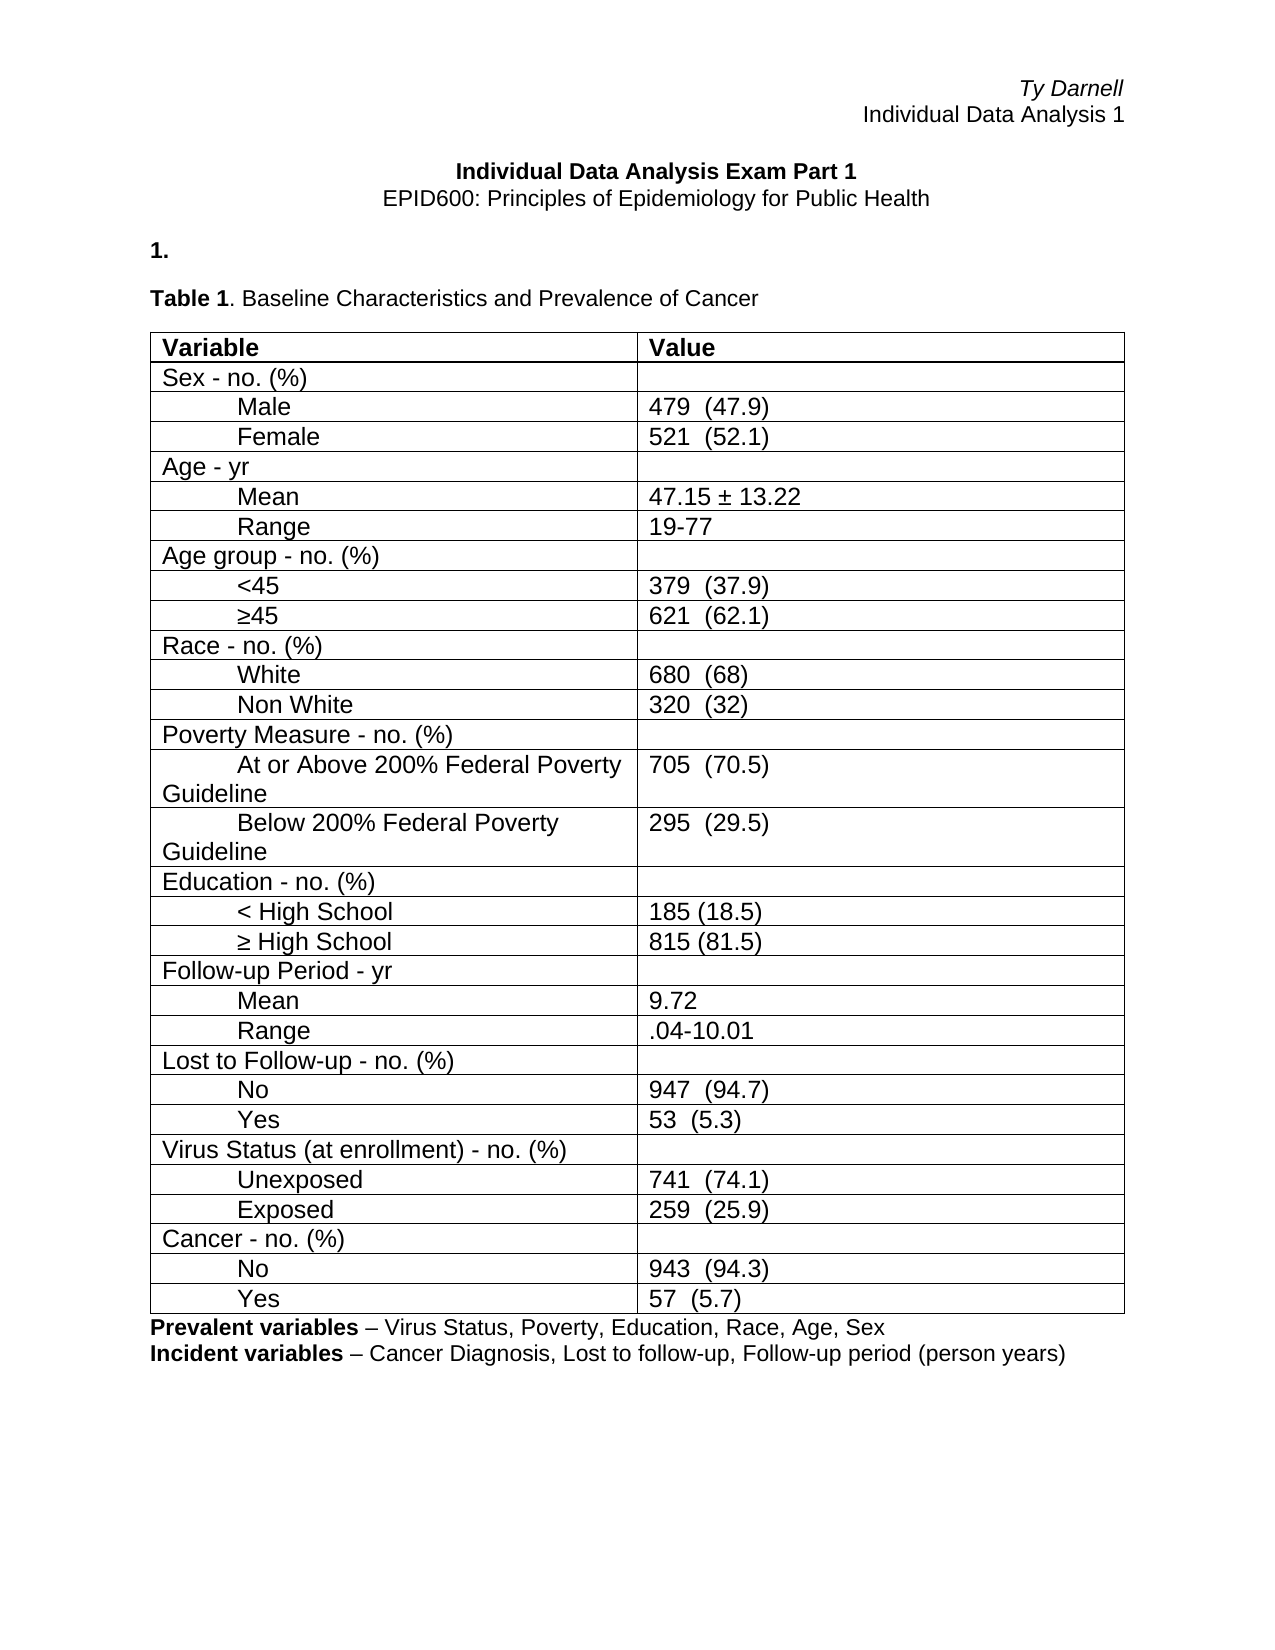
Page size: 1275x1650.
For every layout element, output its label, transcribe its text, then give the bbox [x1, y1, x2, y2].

table_cell 185 (18.5) [638, 897, 1124, 925]
table_cell White [151, 660, 637, 689]
text Incident variables – Cancer Diagnosis, Lost to follow-up, Follow-up period (person years) [150, 1340, 1125, 1366]
table_cell < High School [151, 897, 637, 925]
table_cell 295 (29.5) [638, 808, 1124, 866]
table_cell Age - yr [151, 452, 637, 481]
table_cell Mean [151, 482, 637, 510]
table_cell Sex - no. (%) [151, 363, 637, 391]
table_cell Race - no. (%) [151, 631, 637, 659]
table_cell Range [151, 511, 637, 540]
table_cell [638, 1135, 1124, 1164]
table_cell 621 (62.1) [638, 601, 1124, 629]
table_cell Lost to Follow-up - no. (%) [151, 1046, 637, 1074]
text 1. [150, 237, 1125, 264]
table_cell .04-10.01 [638, 1016, 1124, 1044]
text Table 1. Baseline Characteristics and Prevalence of Cancer [150, 284, 1125, 311]
table_cell Age group - no. (%) [151, 541, 637, 570]
table_cell Education - no. (%) [151, 867, 637, 896]
table_cell [638, 452, 1124, 481]
table_header Value [638, 333, 1124, 361]
table_cell 479 (47.9) [638, 392, 1124, 421]
table_cell Virus Status (at enrollment) - no. (%) [151, 1135, 637, 1164]
table_cell 320 (32) [638, 690, 1124, 719]
table_cell [638, 720, 1124, 749]
table_cell <45 [151, 571, 637, 600]
table_cell No [151, 1075, 637, 1104]
table_cell Range [151, 1016, 637, 1044]
text Individual Data Analysis Exam Part 1 [187, 158, 1125, 184]
table_cell [638, 1046, 1124, 1074]
text EPID600: Principles of Epidemiology for Public Health [187, 184, 1125, 211]
table_cell 680 (68) [638, 660, 1124, 689]
table_cell 943 (94.3) [638, 1254, 1124, 1283]
table_cell ≥45 [151, 601, 637, 629]
table_cell [638, 956, 1124, 985]
table_cell [638, 541, 1124, 570]
table_cell 947 (94.7) [638, 1075, 1124, 1104]
table_cell 705 (70.5) [638, 750, 1124, 807]
table_cell Yes [151, 1105, 637, 1134]
table_cell 19-77 [638, 511, 1124, 540]
table_header Variable [151, 333, 637, 361]
table_cell Male [151, 392, 637, 421]
table_cell Cancer - no. (%) [151, 1224, 637, 1253]
text Prevalent variables – Virus Status, Poverty, Education, Race, Age, Sex [150, 1314, 1125, 1340]
table_cell 47.15 ± 13.22 [638, 482, 1124, 510]
table_cell [638, 363, 1124, 391]
table_cell Below 200% Federal Poverty Guideline [151, 808, 637, 866]
table_cell [638, 867, 1124, 896]
table_cell No [151, 1254, 637, 1283]
table_cell 53 (5.3) [638, 1105, 1124, 1134]
table_cell Mean [151, 986, 637, 1015]
table_cell Yes [151, 1284, 637, 1313]
table_cell Follow-up Period - yr [151, 956, 637, 985]
table_cell ≥ High School [151, 926, 637, 955]
table_cell 521 (52.1) [638, 422, 1124, 451]
table_cell Poverty Measure - no. (%) [151, 720, 637, 749]
table_cell 379 (37.9) [638, 571, 1124, 600]
table_cell [638, 631, 1124, 659]
table_cell 9.72 [638, 986, 1124, 1015]
table_cell 741 (74.1) [638, 1165, 1124, 1193]
table_cell Unexposed [151, 1165, 637, 1193]
table_cell 259 (25.9) [638, 1195, 1124, 1223]
table_cell Female [151, 422, 637, 451]
table_cell At or Above 200% Federal Poverty Guideline [151, 750, 637, 807]
table_cell 57 (5.7) [638, 1284, 1124, 1313]
table_cell 815 (81.5) [638, 926, 1124, 955]
table_cell Exposed [151, 1195, 637, 1223]
table_cell Non White [151, 690, 637, 719]
table_cell [638, 1224, 1124, 1253]
